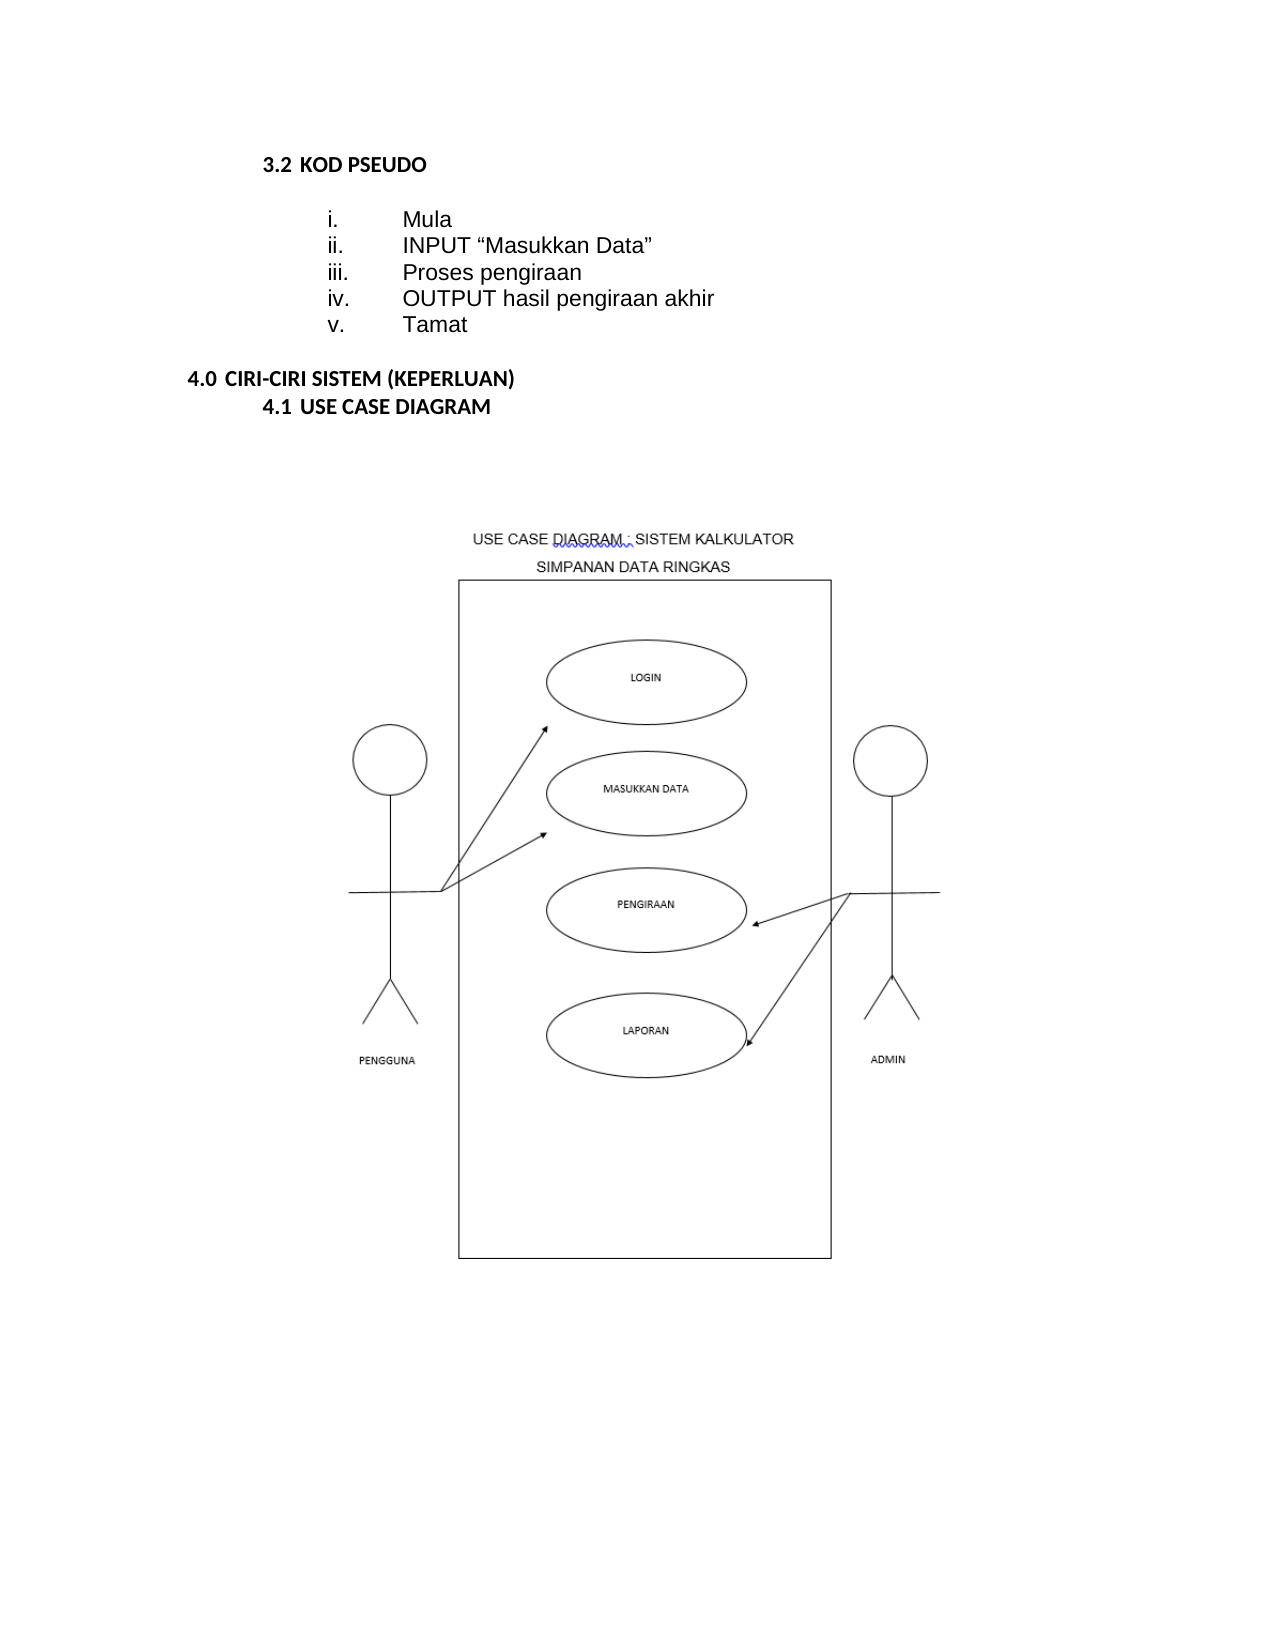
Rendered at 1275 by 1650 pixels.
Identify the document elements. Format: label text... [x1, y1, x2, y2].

picture [329, 478, 944, 1274]
list Proses pengiraan [327, 259, 1125, 285]
list Mula [327, 206, 1125, 232]
list USE CASE DIAGRAM [262, 392, 1125, 420]
list KOD PSEUDO [262, 150, 1125, 178]
list OUTPUT hasil pengiraan akhir [327, 285, 1125, 311]
list INPUT “Masukkan Data” [327, 232, 1125, 259]
list Tamat [327, 311, 1125, 338]
list CIRI-CIRI SISTEM (KEPERLUAN) [187, 364, 1125, 392]
